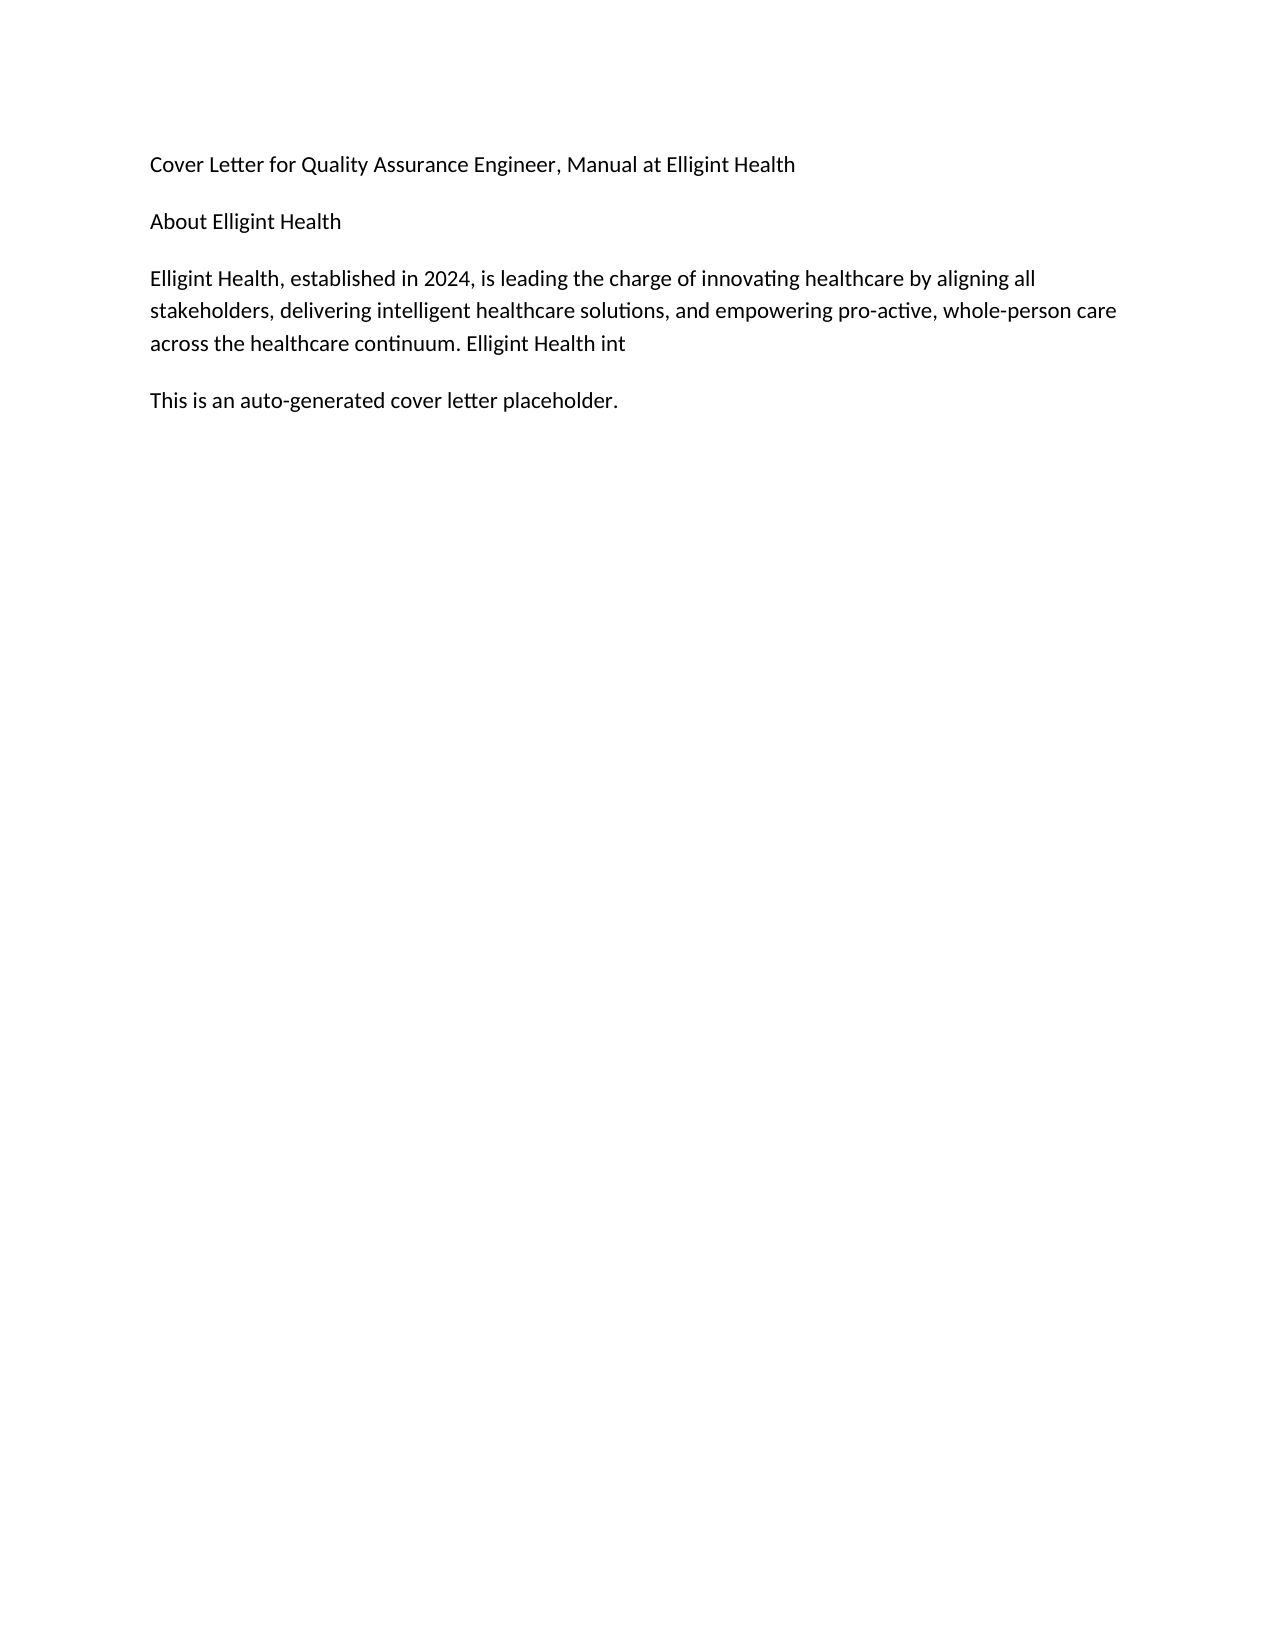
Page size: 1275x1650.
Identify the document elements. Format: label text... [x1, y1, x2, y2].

text Elligint Health, established in 2024, is leading the charge of innovating healthcare by aligning all stakeholders, delivering intelligent healthcare solutions, and empowering pro-active, whole-person care across the healthcare continuum. Elligint Health int [150, 264, 1125, 357]
text This is an auto-generated cover letter placeholder. [150, 386, 1125, 414]
text About Elligint Health [150, 207, 1125, 235]
text Cover Letter for Quality Assurance Engineer, Manual at Elligint Health [150, 150, 1125, 178]
